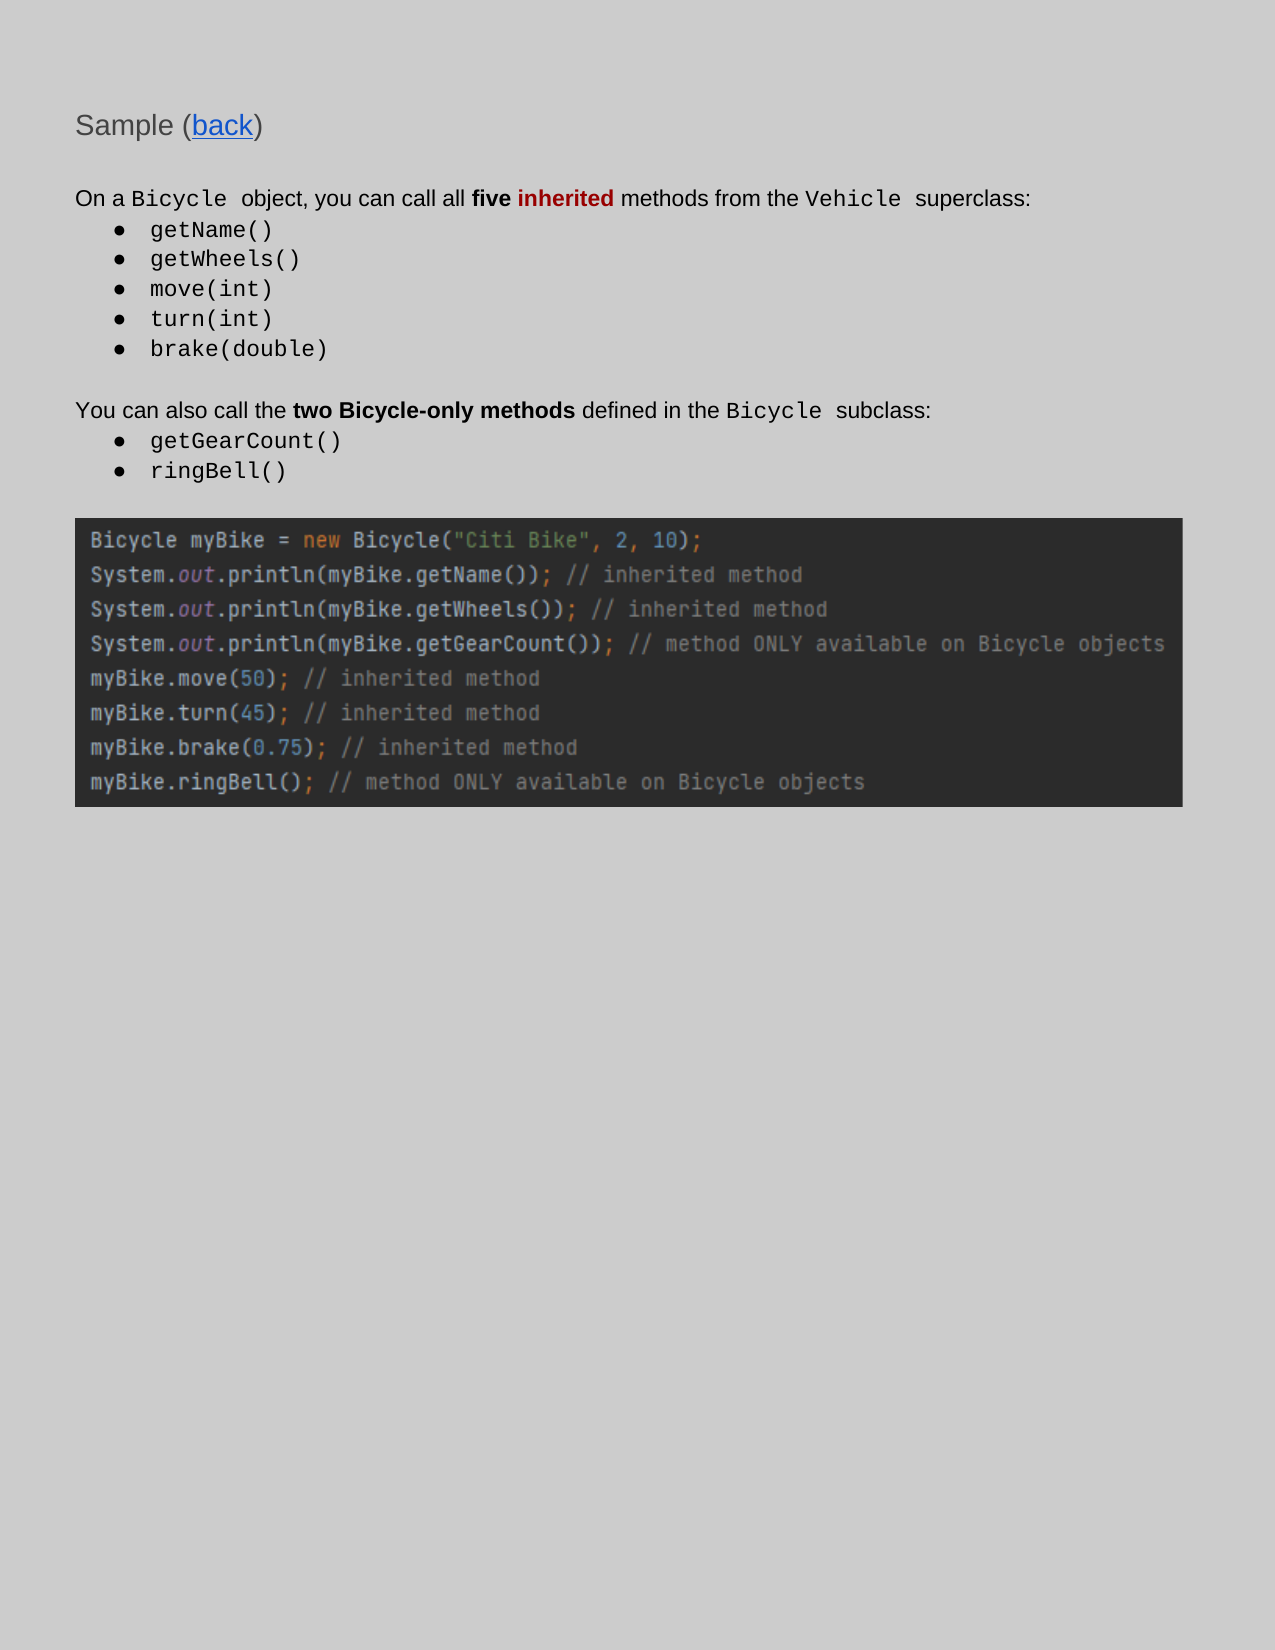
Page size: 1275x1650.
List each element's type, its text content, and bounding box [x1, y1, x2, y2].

list getName() [112, 218, 1200, 244]
list getGearCount() [112, 429, 1200, 456]
text You can also call the two Bicycle-only methods defined in the Bicycle subclass: [75, 397, 1200, 425]
list brake(double) [112, 337, 1200, 363]
list ringBell() [112, 459, 1200, 485]
text On a Bicycle object, you can call all five inherited methods from the Vehicle superclass: [75, 185, 1200, 214]
list getWheels() [112, 248, 1200, 274]
list move(int) [112, 277, 1200, 303]
list turn(int) [112, 307, 1200, 333]
picture [75, 518, 1183, 807]
subtitle Sample (back) [75, 108, 1200, 142]
